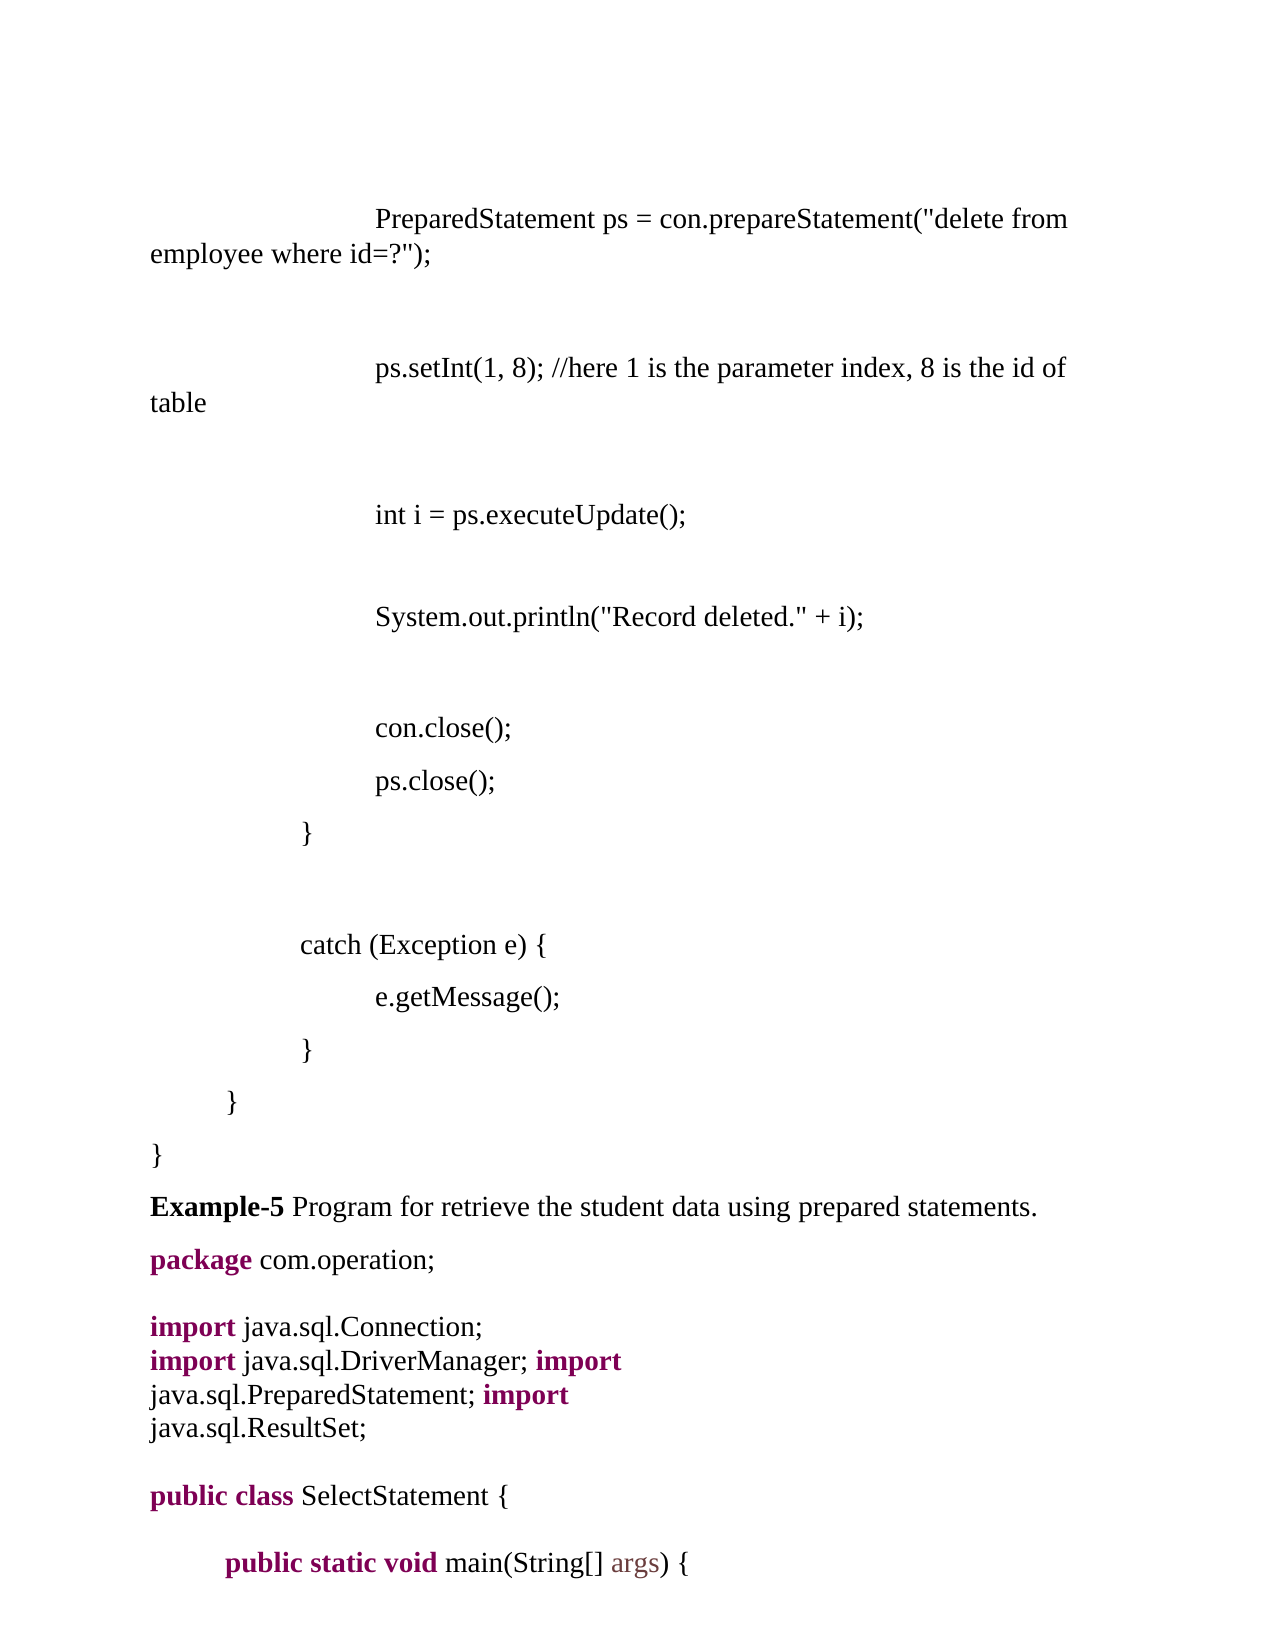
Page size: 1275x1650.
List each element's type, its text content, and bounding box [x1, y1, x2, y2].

text package com.operation; [150, 1242, 1133, 1276]
text Example-5 Program for retrieve the student data using prepared statements. [150, 1189, 1133, 1223]
text table [150, 385, 1133, 419]
text con.close(); [375, 710, 1133, 744]
text PreparedStatement ps = con.prepareStatement("delete from employee where id=?"); [150, 201, 1082, 270]
text ps.setInt(1, 8); //here 1 is the parameter index, 8 is the id of [375, 350, 1133, 383]
text } [225, 1084, 1133, 1118]
text ps.close(); [375, 763, 1133, 796]
text } [300, 1032, 1133, 1066]
text public class SelectStatement { [150, 1478, 1133, 1511]
text e.getMessage(); [375, 979, 1133, 1013]
text catch (Exception e) { [300, 927, 1133, 961]
text int i = ps.executeUpdate(); [375, 497, 1133, 531]
text System.out.println("Record deleted." + i); [375, 599, 1133, 632]
text import java.sql.DriverManager; import java.sql.PreparedStatement; import java.sql.ResultSet; [150, 1343, 696, 1444]
text } [300, 815, 1133, 849]
text } [150, 1137, 1133, 1170]
text public static void main(String[] args) { [225, 1545, 1133, 1578]
text import java.sql.Connection; [150, 1309, 1133, 1343]
